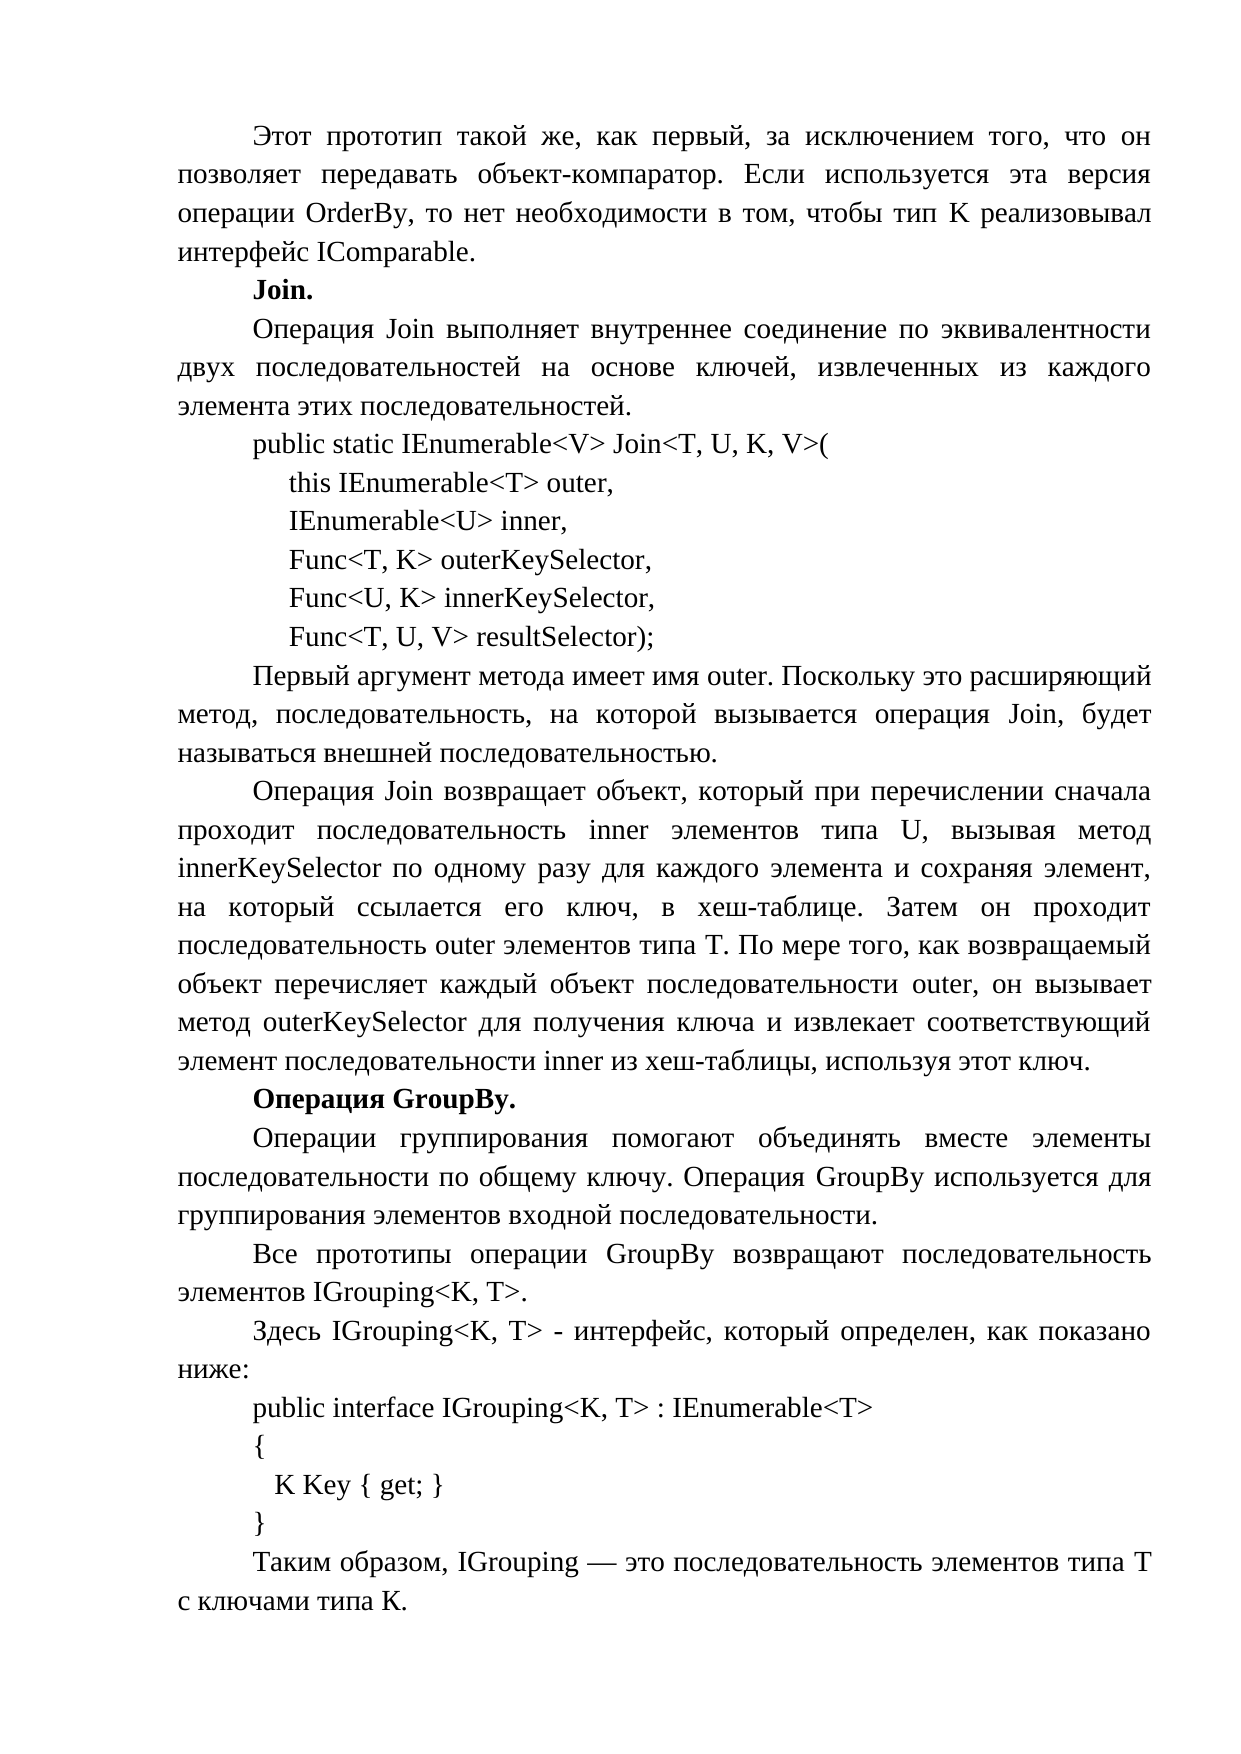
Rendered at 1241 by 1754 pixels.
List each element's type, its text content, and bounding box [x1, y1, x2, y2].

text Func<T, U, V> resultSelector); [177, 619, 1152, 653]
text Func<T, K> outerKeySelector, [177, 542, 1152, 576]
text K Key { get; } [177, 1467, 1152, 1501]
text Таким образом, IGrouping — это последовательность элементов типа T с ключами типа К. [177, 1544, 1152, 1616]
text public static IEnumerable<V> Join<T, U, K, V>( [177, 426, 1152, 460]
text Все прототипы операции GroupBy возвращают последовательность элементов IGrouping<K, Т>. [177, 1236, 1152, 1308]
text Join. [177, 272, 1152, 306]
text Этот прототип такой же, как первый, за исключением того, что он позволяет передавать объект-компаратор. Если используется эта версия операции OrderBy, то нет необходимости в том, чтобы тип K реализовывал интерфейс IComparable. [177, 118, 1152, 267]
text } [177, 1506, 1152, 1539]
text Операция GroupBy. [177, 1082, 1152, 1115]
text Первый аргумент метода имеет имя outer. Поскольку это расширяющий метод, последовательность, на которой вызывается операция Join, будет называться внешней последовательностью. [177, 658, 1152, 768]
text Func<U, K> innerKeySelector, [177, 581, 1152, 614]
text Операция Join выполняет внутреннее соединение по эквивалентности двух последовательностей на основе ключей, извлеченных из каждого элемента этих последовательностей. [177, 311, 1152, 421]
text Операция Join возвращает объект, который при перечислении сначала проходит последовательность inner элементов типа U, вызывая метод innerKeySelector по одному разу для каждого элемента и сохраняя элемент, на который ссылается его ключ, в хеш-таблице. Затем он проходит последовательность outer элементов типа T. По мере того, как возвращаемый объект перечисляет каждый объект последовательности outer, он вызывает метод outerKeySelector для получения ключа и извлекает соответствующий элемент последовательности inner из хеш-таблицы, используя этот ключ. [177, 773, 1152, 1077]
text Операции группирования помогают объединять вместе элементы последовательности по общему ключу. Операция GroupBy используется для группирования элементов входной последовательности. [177, 1120, 1152, 1231]
text public interface IGrouping<K, Т> : IEnumerable<T> [177, 1390, 1152, 1423]
text IEnumerable<U> inner, [177, 503, 1152, 537]
text this IEnumerable<T> outer, [177, 465, 1152, 498]
text { [177, 1428, 1152, 1462]
text Здесь IGrouping<K, Т> - интерфейс, который определен, как показано ниже: [177, 1313, 1152, 1385]
